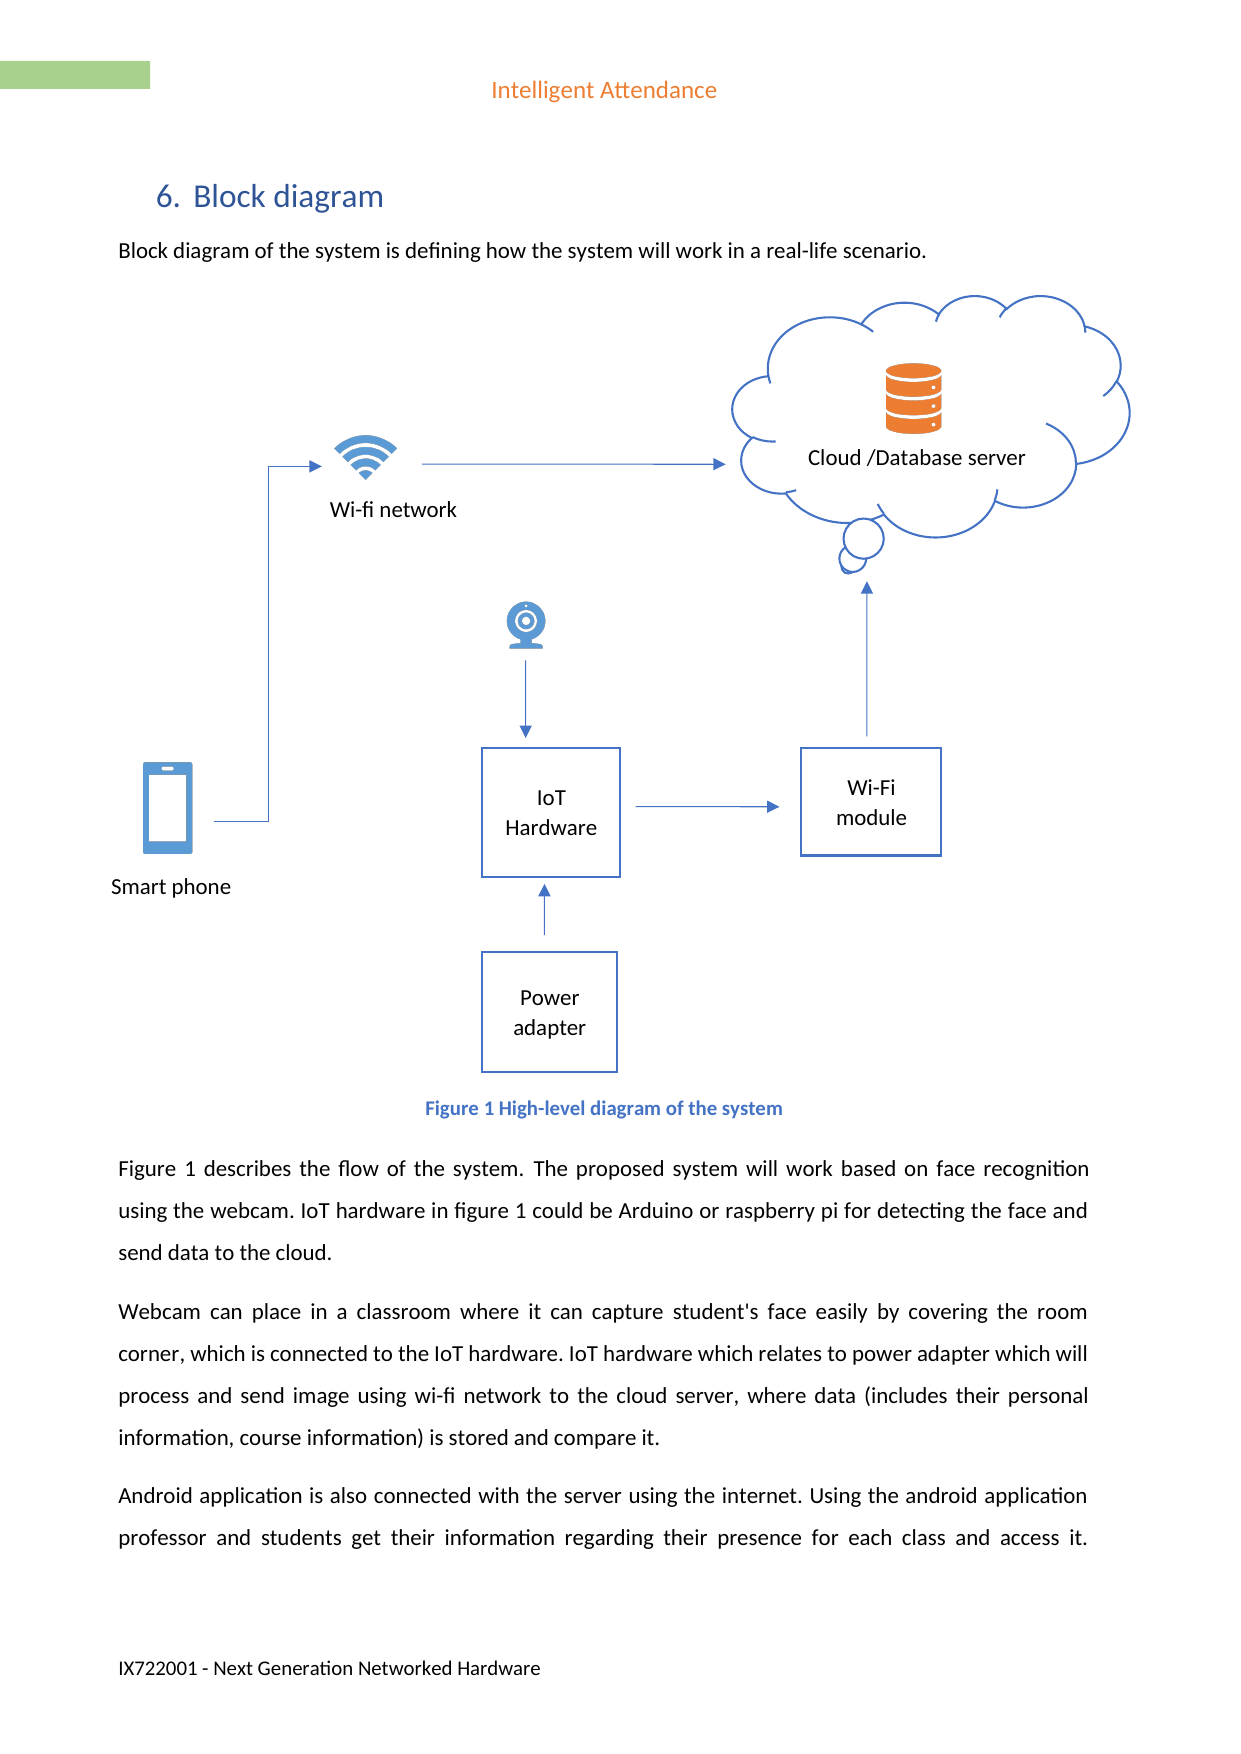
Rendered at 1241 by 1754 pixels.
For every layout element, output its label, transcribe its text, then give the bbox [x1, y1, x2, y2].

text Figure 1 describes the flow of the system. The proposed system will work based on face recognition using the webcam. IoT hardware in figure 1 could be Arduino or raspberry pi for detecting the face and send data to the cloud. [118, 1154, 1090, 1266]
text Webcam can place in a classroom where it can capture student's face easily by covering the room corner, which is connected to the IoT hardware. IoT hardware which relates to power adapter which will process and send image using wi-fi network to the cloud server, where data (includes their personal information, course information) is stored and compare it. [118, 1297, 1090, 1451]
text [118, 1481, 1090, 1551]
picture [118, 758, 217, 858]
text Block diagram of the system is defining how the system will work in a real-life scenario. [118, 236, 1090, 264]
subtitle Block diagram [156, 175, 1090, 216]
text Figure 1 High-level diagram of the system [118, 1095, 1090, 1121]
picture [493, 592, 559, 658]
picture [866, 354, 961, 443]
picture [319, 412, 412, 504]
